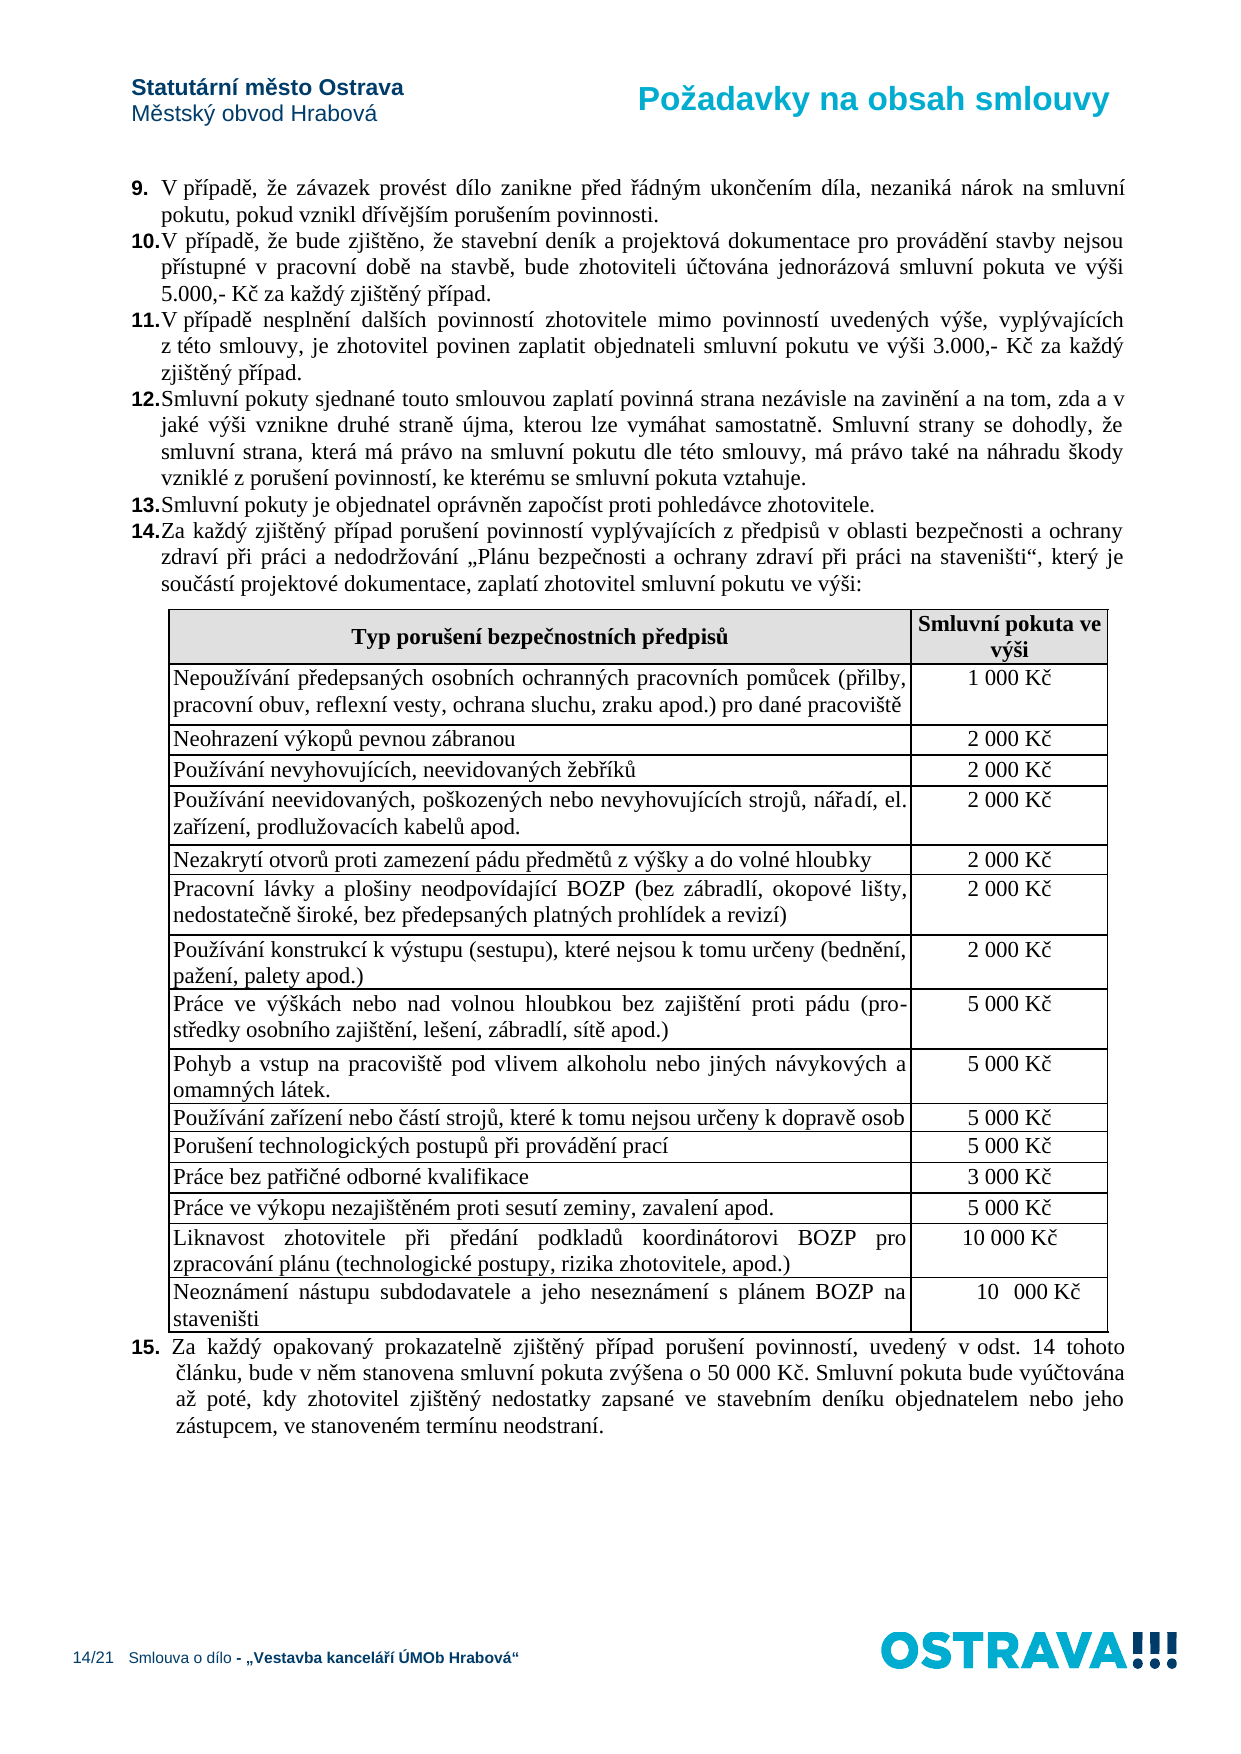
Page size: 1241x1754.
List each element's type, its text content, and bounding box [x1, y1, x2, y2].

text Za každý zjištěný případ porušení povinností vyplývajících z předpisů v oblasti bezpečnosti a ochrany zdraví při práci a nedodržování „Plánu bezpečnosti a ochrany zdraví při práci na staveništi“, který je součástí projektové dokumentace, zaplatí zhotovitel smluvní pokutu ve výši: [131, 517, 1125, 596]
table_cell 5 000 Kč [912, 1132, 1107, 1162]
table_cell 000 Kč [912, 1278, 1107, 1331]
table_cell Neoznámení nástupu subdodavatele a jeho neseznámení s plánem BOZP na staveništi [170, 1278, 910, 1331]
table_cell Pohyb a vstup na pracoviště pod vlivem alkoholu nebo jiných návykových a omamných látek. [170, 1050, 910, 1103]
table_cell 5 000 Kč [912, 1050, 1107, 1103]
table_cell Nepoužívání předepsaných osobních ochranných pracovních pomůcek (přilby, pracovní obuv, reflexní vesty, ochrana sluchu, zraku apod.) pro dané pracoviště [170, 665, 910, 724]
table_cell Používání zařízení nebo částí strojů, které k tomu nejsou určeny k dopravě osob [170, 1104, 910, 1131]
table_cell 5 000 Kč [912, 990, 1107, 1048]
text V případě, že bude zjištěno, že stavební deník a projektová dokumentace pro provádění stavby nejsou přístupné v pracovní době na stavbě, bude zhotoviteli účtována jednorázová smluvní pokuta ve výši 5.000,- Kč za každý zjištěný případ. [131, 227, 1125, 306]
table_cell Práce ve výkopu nezajištěném proti sesutí zeminy, zavalení apod. [170, 1194, 910, 1223]
table_cell 2 000 Kč [912, 726, 1107, 754]
table_cell Používání nevyhovujících, neevidovaných žebříků [170, 756, 910, 785]
table_cell 2 000 Kč [912, 875, 1107, 934]
table_cell 2 000 Kč [912, 787, 1107, 844]
table_cell Neohrazení výkopů pevnou zábranou [170, 726, 910, 754]
table_cell 10 000 Kč [912, 1224, 1107, 1277]
picture [881, 1632, 1177, 1669]
table_cell Porušení technologických postupů při provádění prací [170, 1132, 910, 1162]
text V případě nesplnění dalších povinností zhotovitele mimo povinností uvedených výše, vyplývajících z této smlouvy, je zhotovitel povinen zaplatit objednateli smluvní pokutu ve výši 3.000,- Kč za každý zjištěný případ. [131, 306, 1125, 385]
table_cell 2 000 Kč [912, 756, 1107, 785]
table_cell Používání konstrukcí k výstupu (sestupu), které nejsou k tomu určeny (bednění, pažení, palety apod.) [170, 936, 910, 988]
table_cell 5 000 Kč [912, 1104, 1107, 1131]
text Smluvní pokuty sjednané touto smlouvou zaplatí povinná strana nezávisle na zavinění a na tom, zda a v jaké výši vznikne druhé straně újma, kterou lze vymáhat samostatně. Smluvní strany se dohodly, že smluvní strana, která má právo na smluvní pokutu dle této smlouvy, má právo také na náhradu škody vzniklé z porušení povinností, ke kterému se smluvní pokuta vztahuje. [131, 385, 1125, 491]
table_cell 5 000 Kč [912, 1194, 1107, 1223]
table_cell 2 000 Kč [912, 846, 1107, 873]
table_header Smluvní pokuta ve výši [912, 610, 1107, 663]
table_cell 3 000 Kč [912, 1163, 1107, 1192]
table_cell 2 000 Kč [912, 936, 1107, 988]
table_header Typ porušení bezpečnostních předpisů [170, 610, 910, 663]
table_cell 1 000 Kč [912, 665, 1107, 724]
table_cell Používání neevidovaných, poškozených nebo nevyhovujících strojů, nářadí, el. zařízení, prodlužovacích kabelů apod. [170, 787, 910, 844]
table_cell Nezakrytí otvorů proti zamezení pádu předmětů z výšky a do volné hloubky [170, 846, 910, 873]
text V případě, že závazek provést dílo zanikne před řádným ukončením díla, nezaniká nárok na smluvní pokutu, pokud vznikl dřívějším porušením povinnosti. [131, 174, 1125, 227]
text Smluvní pokuty je objednatel oprávněn započíst proti pohledávce zhotovitele. [131, 491, 1125, 517]
table_cell Práce bez patřičné odborné kvalifikace [170, 1163, 910, 1192]
table_cell Pracovní lávky a plošiny neodpovídající BOZP (bez zábradlí, okopové lišty, nedostatečně široké, bez předepsaných platných prohlídek a revizí) [170, 875, 910, 934]
table_cell Práce ve výškách nebo nad volnou hloubkou bez zajištění proti pádu (prostředky osobního zajištění, lešení, zábradlí, sítě apod.) [170, 990, 910, 1048]
table_cell Liknavost zhotovitele při předání podkladů koordinátorovi BOZP pro zpracování plánu (technologické postupy, rizika zhotovitele, apod.) [170, 1224, 910, 1277]
text 15. Za každý opakovaný prokazatelně zjištěný případ porušení povinností, uvedený v odst. 14 tohoto článku, bude v něm stanovena smluvní pokuta zvýšena o 50 000 Kč. Smluvní pokuta bude vyúčtována až poté, kdy zhotovitel zjištěný nedostatky zapsané ve stavebním deníku objednatelem nebo jeho zástupcem, ve stanoveném termínu neodstraní. [131, 1333, 1125, 1438]
